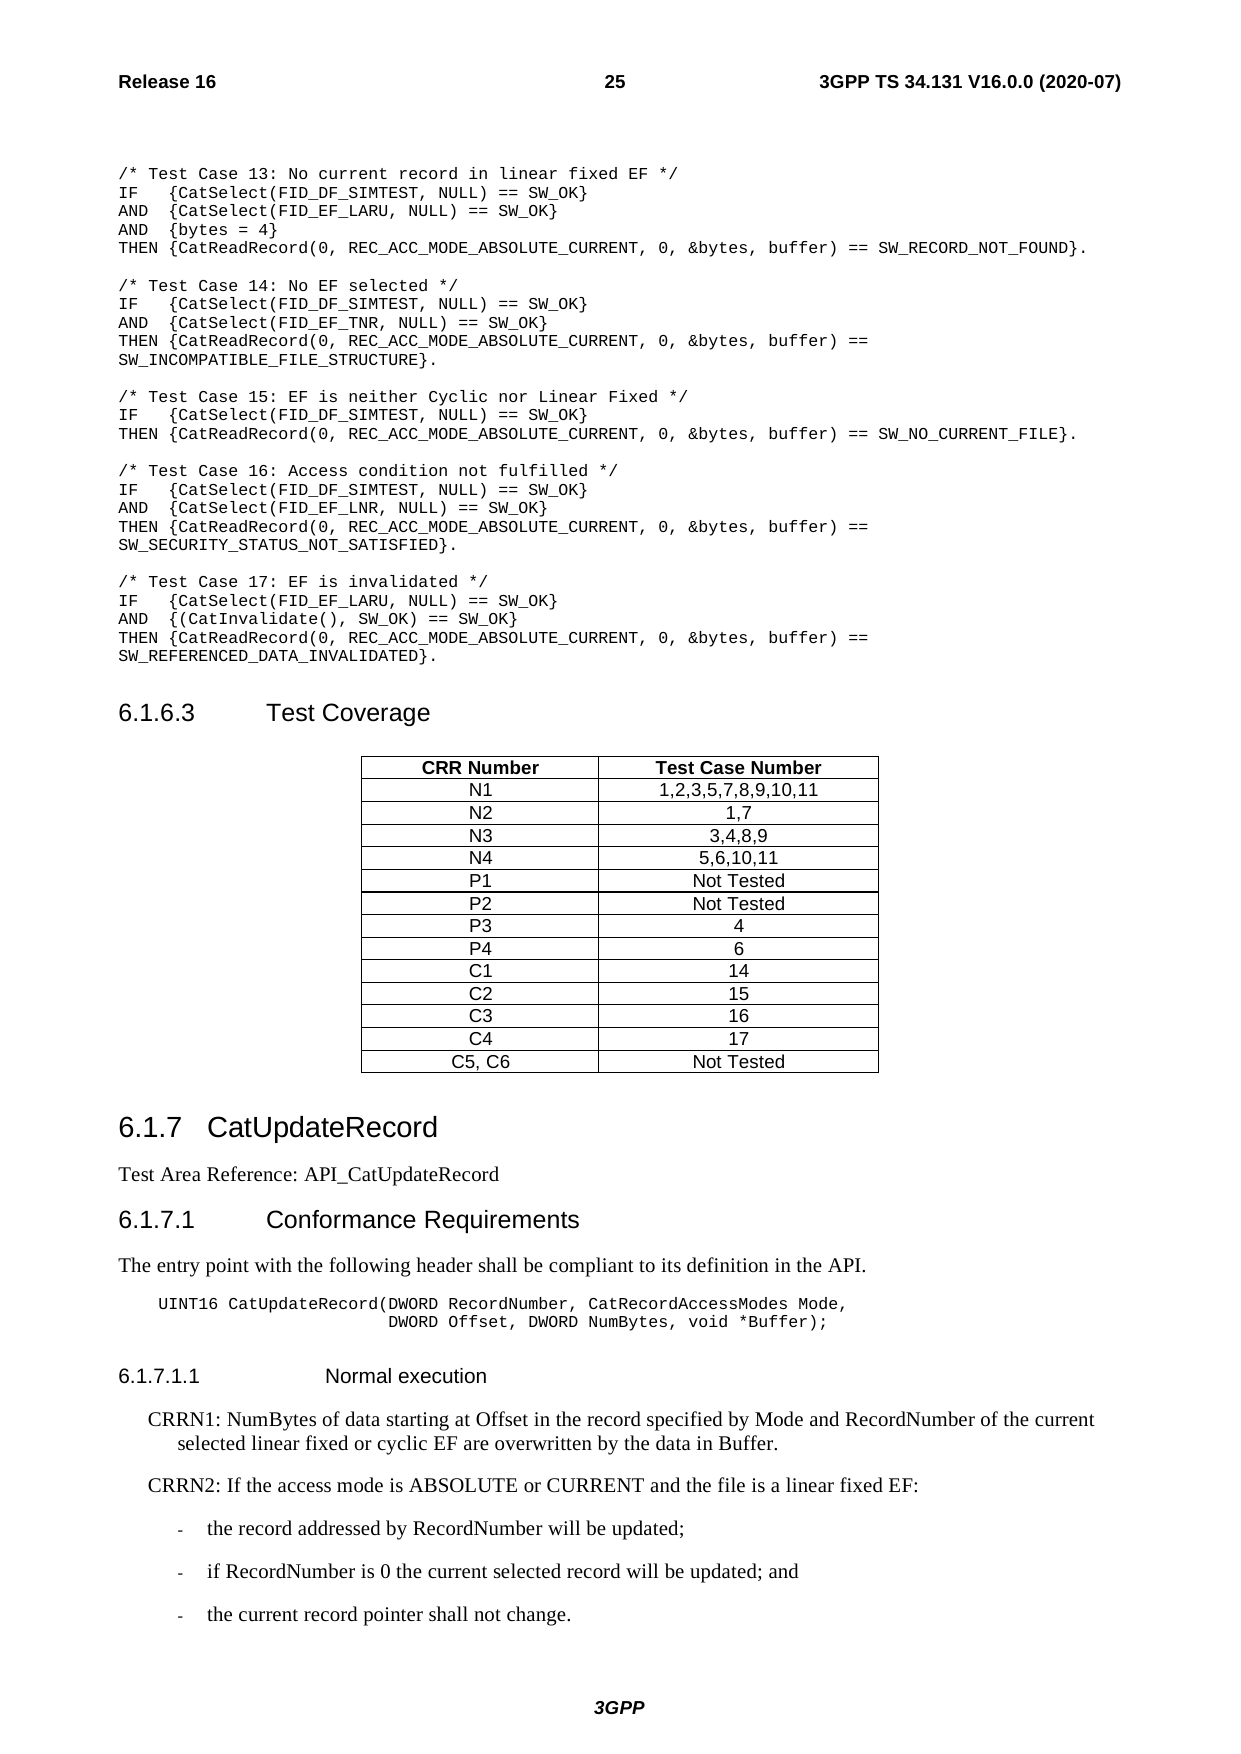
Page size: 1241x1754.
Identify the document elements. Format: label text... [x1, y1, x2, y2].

subtitle 6.1.7 CatUpdateRecord [118, 1110, 1122, 1143]
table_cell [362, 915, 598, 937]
text IF {CatSelect(FID_EF_LARU, NULL) == SW_OK} [118, 593, 1122, 611]
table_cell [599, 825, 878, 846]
text /* Test Case 16: Access condition not fulfilled */ [118, 463, 1122, 481]
text IF {CatSelect(FID_DF_SIMTEST, NULL) == SW_OK} [118, 407, 1122, 426]
text AND {CatSelect(FID_EF_TNR, NULL) == SW_OK} [118, 314, 1122, 333]
text IF {CatSelect(FID_DF_SIMTEST, NULL) == SW_OK} [118, 185, 1122, 203]
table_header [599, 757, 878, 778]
text /* Test Case 17: EF is invalidated */ [118, 574, 1122, 593]
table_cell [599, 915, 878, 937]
subtitle 6.1.6.3 Test Coverage [118, 698, 1122, 727]
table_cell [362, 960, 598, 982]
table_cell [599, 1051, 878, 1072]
text CRRN2: If the access mode is ABSOLUTE or CURRENT and the file is a linear fixed EF: [148, 1473, 1122, 1497]
text - the record addressed by RecordNumber will be updated; [177, 1516, 1122, 1540]
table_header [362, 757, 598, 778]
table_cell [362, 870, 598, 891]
text THEN {CatReadRecord(0, REC_ACC_MODE_ABSOLUTE_CURRENT, 0, &bytes, buffer) == SW_SECURITY_STATUS_NOT_SATISFIED}. [118, 518, 1122, 556]
text UINT16 CatUpdateRecord(DWORD RecordNumber, CatRecordAccessModes Mode, DWORD Offset, DWORD NumBytes, void *Buffer); [118, 1296, 1122, 1333]
text AND {bytes = 4} [118, 222, 1122, 240]
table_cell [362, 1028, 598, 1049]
text THEN {CatReadRecord(0, REC_ACC_MODE_ABSOLUTE_CURRENT, 0, &bytes, buffer) == SW_REFERENCED_DATA_INVALIDATED}. [118, 630, 1122, 667]
text /* Test Case 14: No EF selected */ [118, 277, 1122, 296]
text Test Area Reference: API_CatUpdateRecord [118, 1162, 1122, 1186]
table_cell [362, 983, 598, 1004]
text CRRN1: NumBytes of data starting at Offset in the record specified by Mode and RecordNumber of the current selected linear fixed or cyclic EF are overwritten by the data in Buffer. [148, 1406, 1122, 1454]
text AND {CatSelect(FID_EF_LARU, NULL) == SW_OK} [118, 203, 1122, 222]
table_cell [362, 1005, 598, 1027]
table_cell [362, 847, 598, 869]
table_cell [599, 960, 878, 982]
text THEN {CatReadRecord(0, REC_ACC_MODE_ABSOLUTE_CURRENT, 0, &bytes, buffer) == SW_INCOMPATIBLE_FILE_STRUCTURE}. [118, 333, 1122, 370]
text /* Test Case 13: No current record in linear fixed EF */ [118, 166, 1122, 185]
text AND {(CatInvalidate(), SW_OK) == SW_OK} [118, 611, 1122, 630]
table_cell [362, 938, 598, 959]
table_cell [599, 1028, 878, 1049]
text /* Test Case 15: EF is neither Cyclic nor Linear Fixed */ [118, 389, 1122, 407]
text - if RecordNumber is 0 the current selected record will be updated; and [177, 1559, 1122, 1583]
text - the current record pointer shall not change. [177, 1602, 1122, 1626]
text THEN {CatReadRecord(0, REC_ACC_MODE_ABSOLUTE_CURRENT, 0, &bytes, buffer) == SW_NO_CURRENT_FILE}. [118, 426, 1122, 444]
text IF {CatSelect(FID_DF_SIMTEST, NULL) == SW_OK} [118, 481, 1122, 500]
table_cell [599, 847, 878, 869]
text 6.1.7.1.1 Normal execution [118, 1364, 1122, 1388]
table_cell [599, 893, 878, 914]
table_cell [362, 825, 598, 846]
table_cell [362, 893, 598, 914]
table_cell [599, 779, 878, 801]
text The entry point with the following header shall be compliant to its definition in the API. [118, 1253, 1122, 1277]
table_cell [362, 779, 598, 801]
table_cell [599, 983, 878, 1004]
text AND {CatSelect(FID_EF_LNR, NULL) == SW_OK} [118, 500, 1122, 518]
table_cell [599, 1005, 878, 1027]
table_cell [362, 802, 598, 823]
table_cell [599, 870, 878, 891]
text THEN {CatReadRecord(0, REC_ACC_MODE_ABSOLUTE_CURRENT, 0, &bytes, buffer) == SW_RECORD_NOT_FOUND}. [118, 240, 1122, 259]
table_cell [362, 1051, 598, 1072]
subtitle 6.1.7.1 Conformance Requirements [118, 1205, 1122, 1234]
text IF {CatSelect(FID_DF_SIMTEST, NULL) == SW_OK} [118, 296, 1122, 314]
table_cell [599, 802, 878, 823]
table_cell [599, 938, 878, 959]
